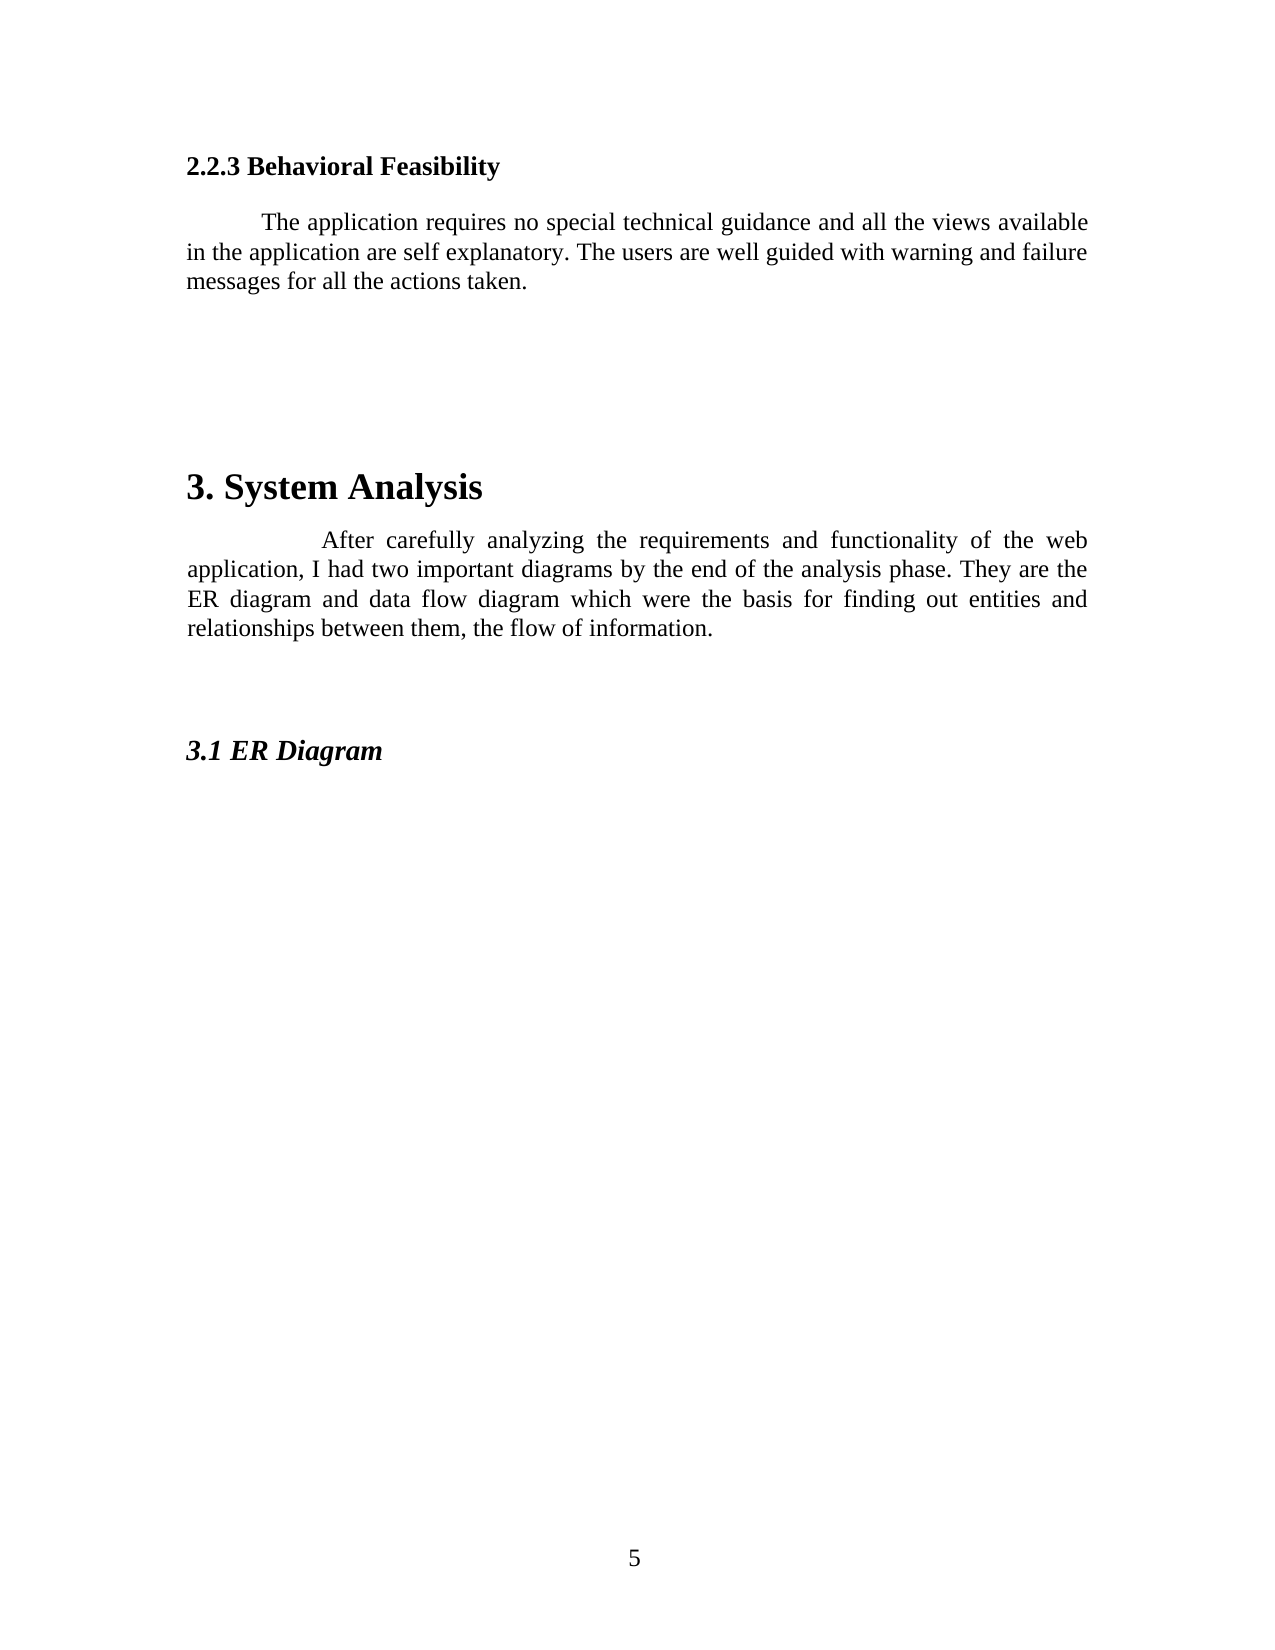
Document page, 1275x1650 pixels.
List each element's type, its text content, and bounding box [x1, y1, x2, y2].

text The application requires no special technical guidance and all the views available in the application are self explanatory. The users are well guided with warning and failure messages for all the actions taken. [186, 207, 1089, 295]
subtitle 2.2.3 Behavioral Feasibility [186, 150, 964, 181]
subtitle 3.1 ER Diagram [186, 733, 964, 767]
subtitle 3. System Analysis [186, 465, 1151, 508]
text After carefully analyzing the requirements and functionality of the web application, I had two important diagrams by the end of the analysis phase. They are the ER diagram and data flow diagram which were the basis for finding out entities and relationships between them, the flow of information. [186, 525, 1089, 642]
